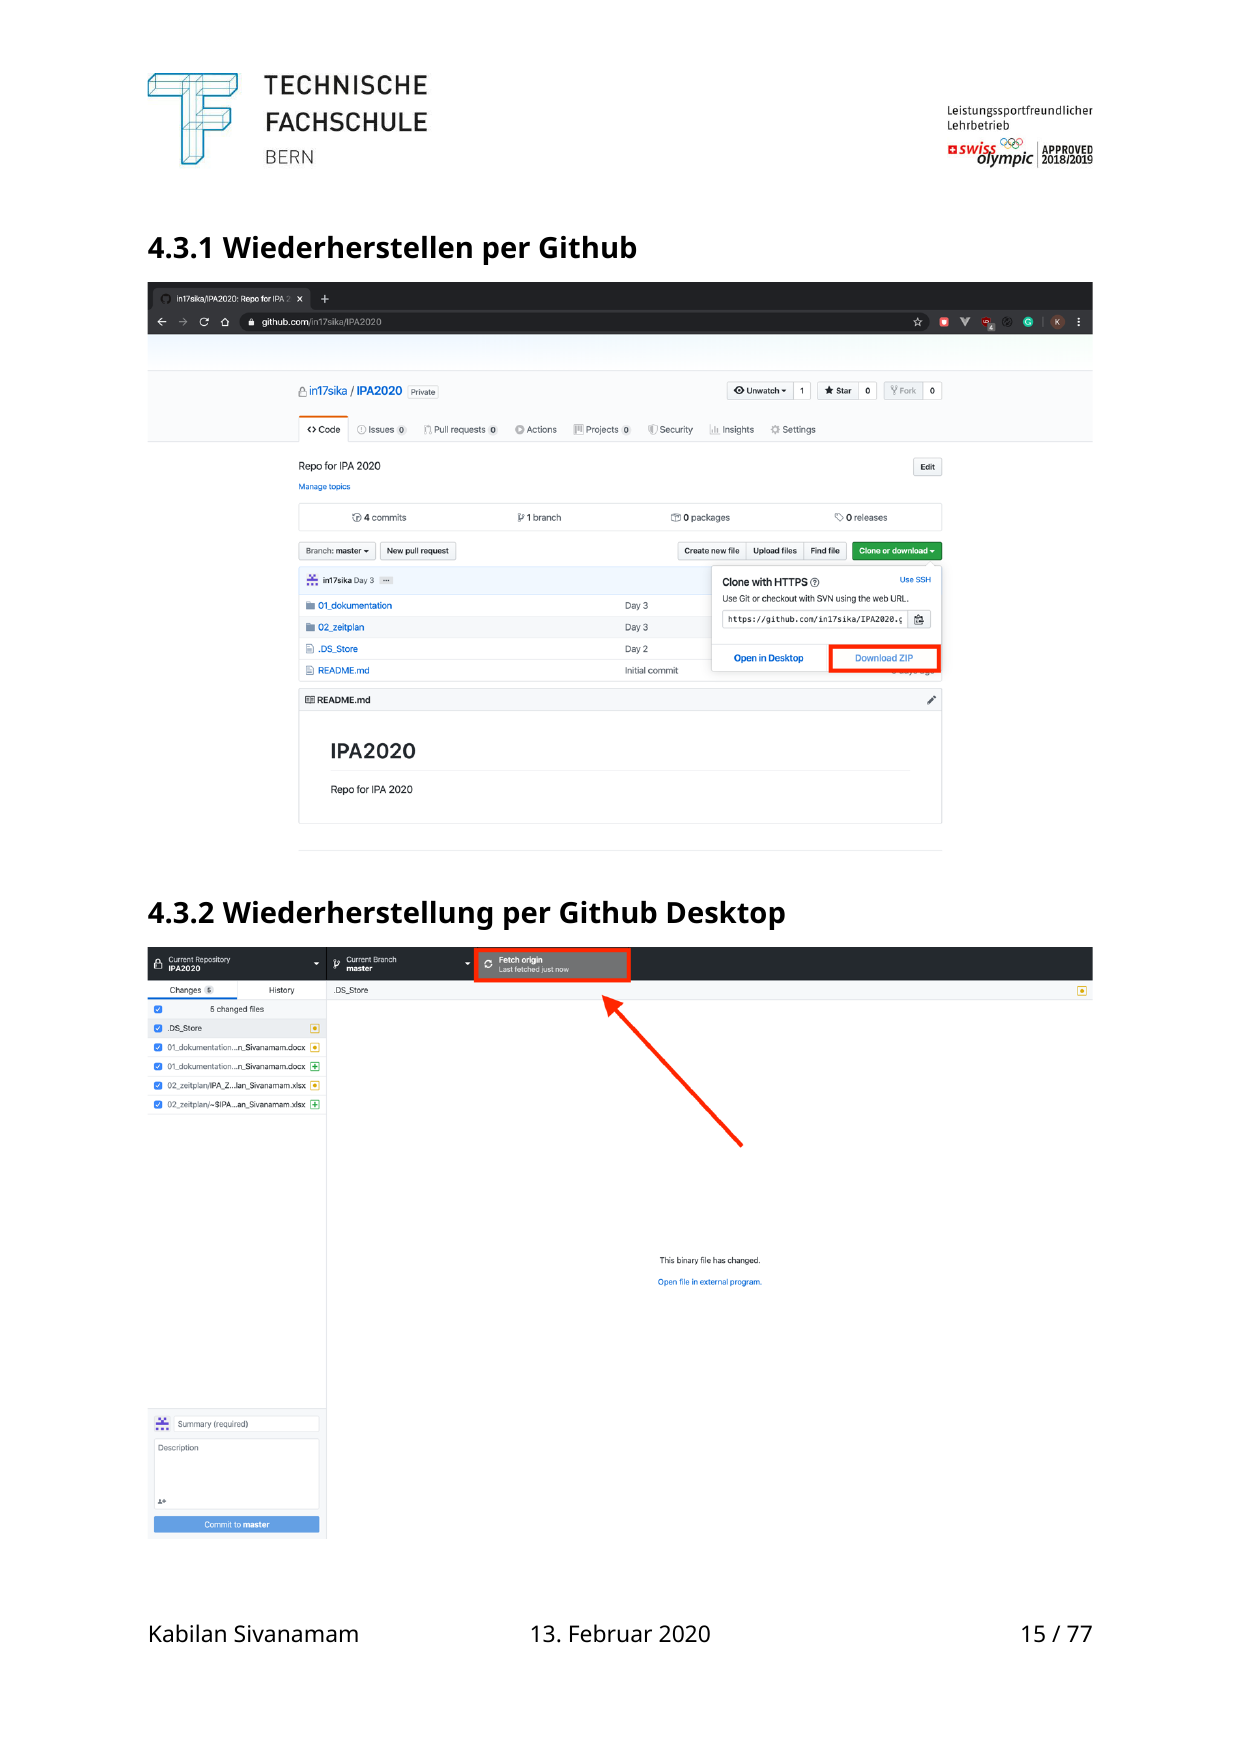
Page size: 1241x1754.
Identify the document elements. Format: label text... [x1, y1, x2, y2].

picture [147, 947, 1093, 1539]
subtitle Wiederherstellen per Github [148, 227, 1093, 267]
subtitle Wiederherstellung per Github Desktop [148, 892, 1093, 932]
picture [147, 282, 1093, 873]
picture [147, 73, 1093, 196]
